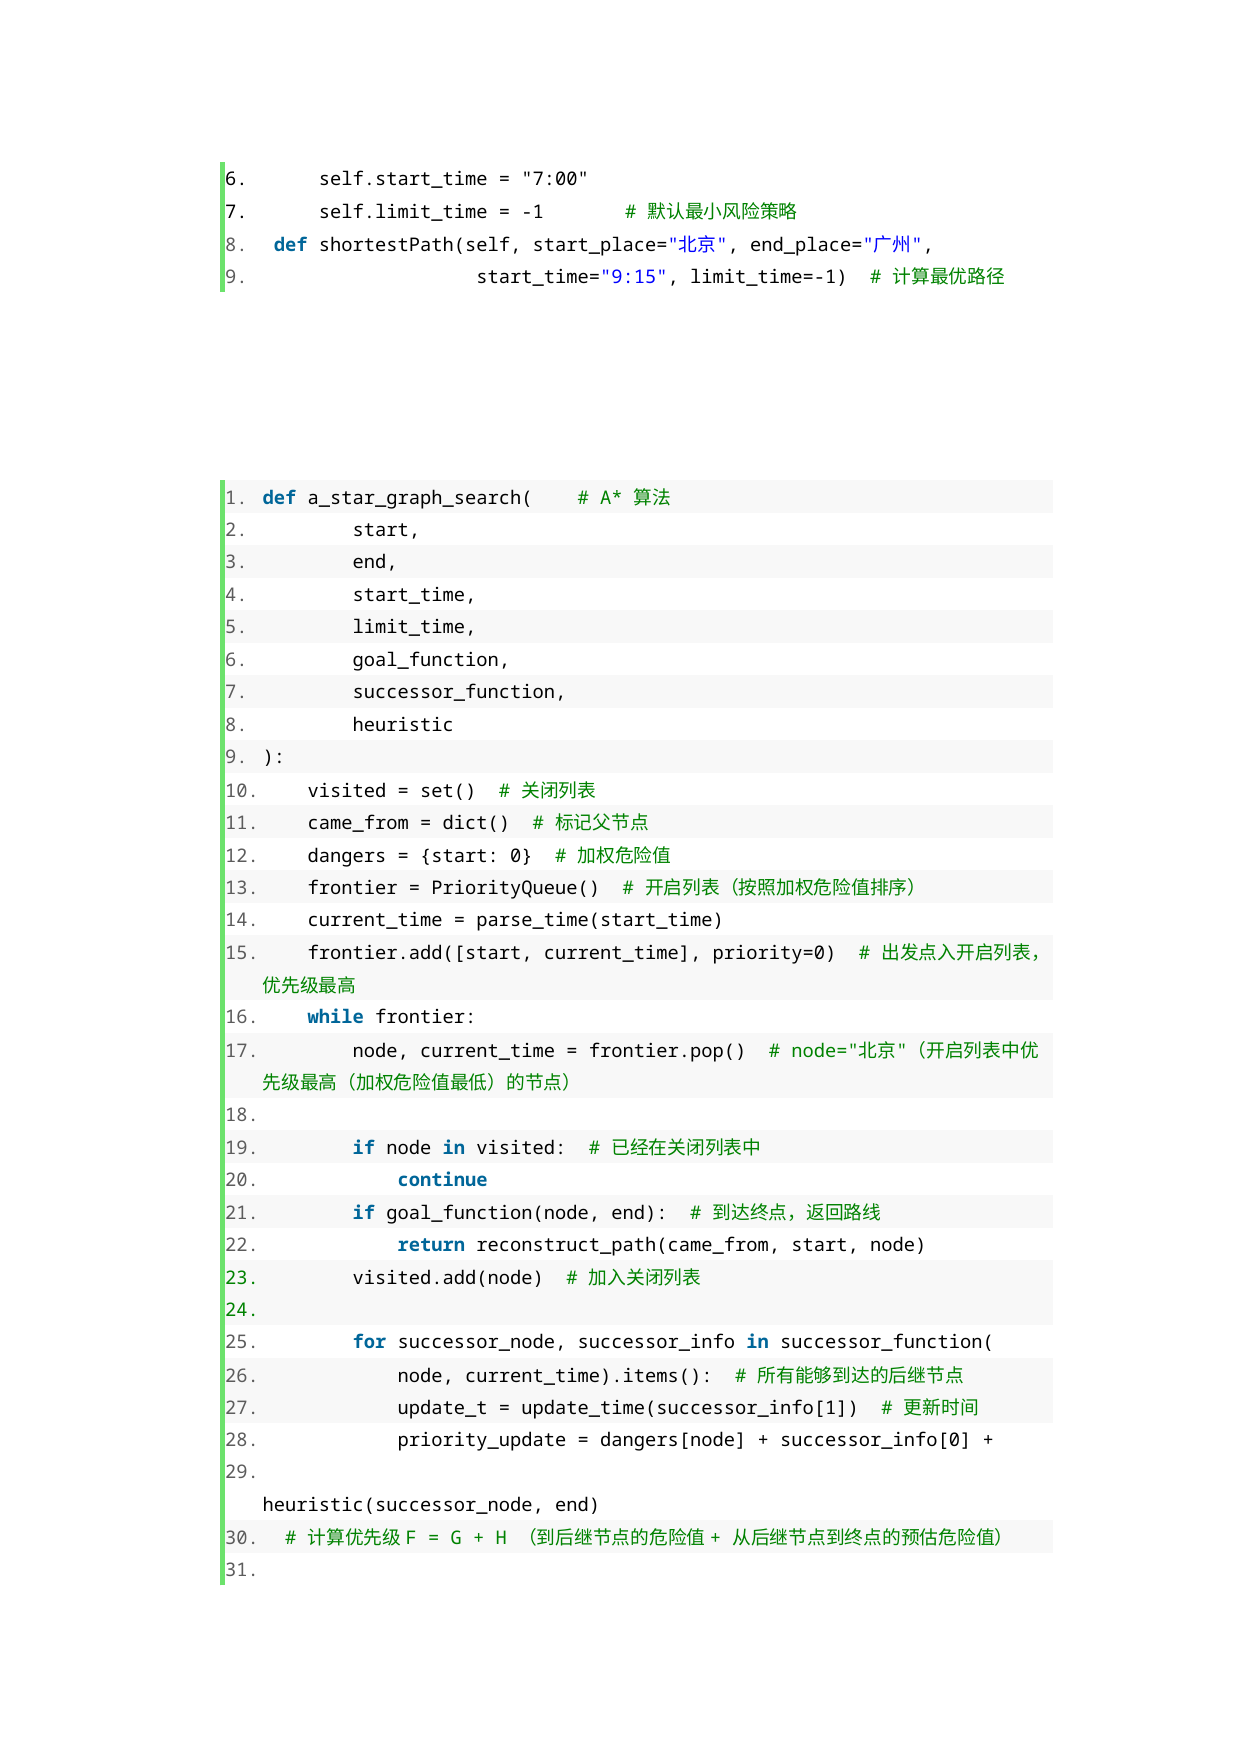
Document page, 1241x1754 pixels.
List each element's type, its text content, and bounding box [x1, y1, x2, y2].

list came_from = dict() # 标记父节点 [225, 805, 1053, 838]
list current_time = parse_time(start_time) [225, 903, 1053, 935]
list start_time, [225, 578, 1053, 610]
list while frontier: [225, 1000, 1053, 1033]
list priority_update = dangers[node] + successor_info[0] + [225, 1423, 1053, 1455]
list for successor_node, successor_info in successor_function( [225, 1325, 1053, 1358]
list successor_function, [225, 675, 1053, 708]
list def shortestPath(self, start_place="北京", end_place="广州", [225, 227, 1053, 259]
list frontier.add([start, current_time], priority=0) # 出发点入开启列表，优先级最高 [225, 935, 1053, 1000]
list # 计算优先级 F = G + H （到后继节点的危险值 + 从后继节点到终点的预估危险值） [225, 1520, 1053, 1553]
list def a_star_graph_search( # A* 算法 [225, 480, 1053, 513]
list goal_function, [225, 643, 1053, 675]
list visited.add(node) # 加入关闭列表 [225, 1260, 1053, 1293]
list start_time="9:15", limit_time=-1) # 计算最优路径 [225, 259, 1053, 292]
list return reconstruct_path(came_from, start, node) [225, 1228, 1053, 1260]
list visited = set() # 关闭列表 [225, 773, 1053, 805]
list limit_time, [225, 610, 1053, 643]
list continue [225, 1163, 1053, 1195]
list end, [225, 545, 1053, 578]
list start, [225, 513, 1053, 545]
list node, current_time = frontier.pop() # node="北京"（开启列表中优先级最高（加权危险值最低）的节点） [225, 1033, 1053, 1098]
list self.start_time = "7:00" [225, 162, 1053, 194]
list ): [225, 740, 1053, 773]
list heuristic [225, 708, 1053, 740]
list if goal_function(node, end): # 到达终点，返回路线 [225, 1195, 1053, 1228]
list heuristic(successor_node, end) [225, 1455, 1053, 1520]
list update_t = update_time(successor_info[1]) # 更新时间 [225, 1390, 1053, 1423]
list if node in visited: # 已经在关闭列表中 [225, 1130, 1053, 1163]
list dangers = {start: 0} # 加权危险值 [225, 838, 1053, 870]
list node, current_time).items(): # 所有能够到达的后继节点 [225, 1358, 1053, 1390]
list self.limit_time = -1 # 默认最小风险策略 [225, 194, 1053, 227]
list frontier = PriorityQueue() # 开启列表（按照加权危险值排序） [225, 870, 1053, 903]
